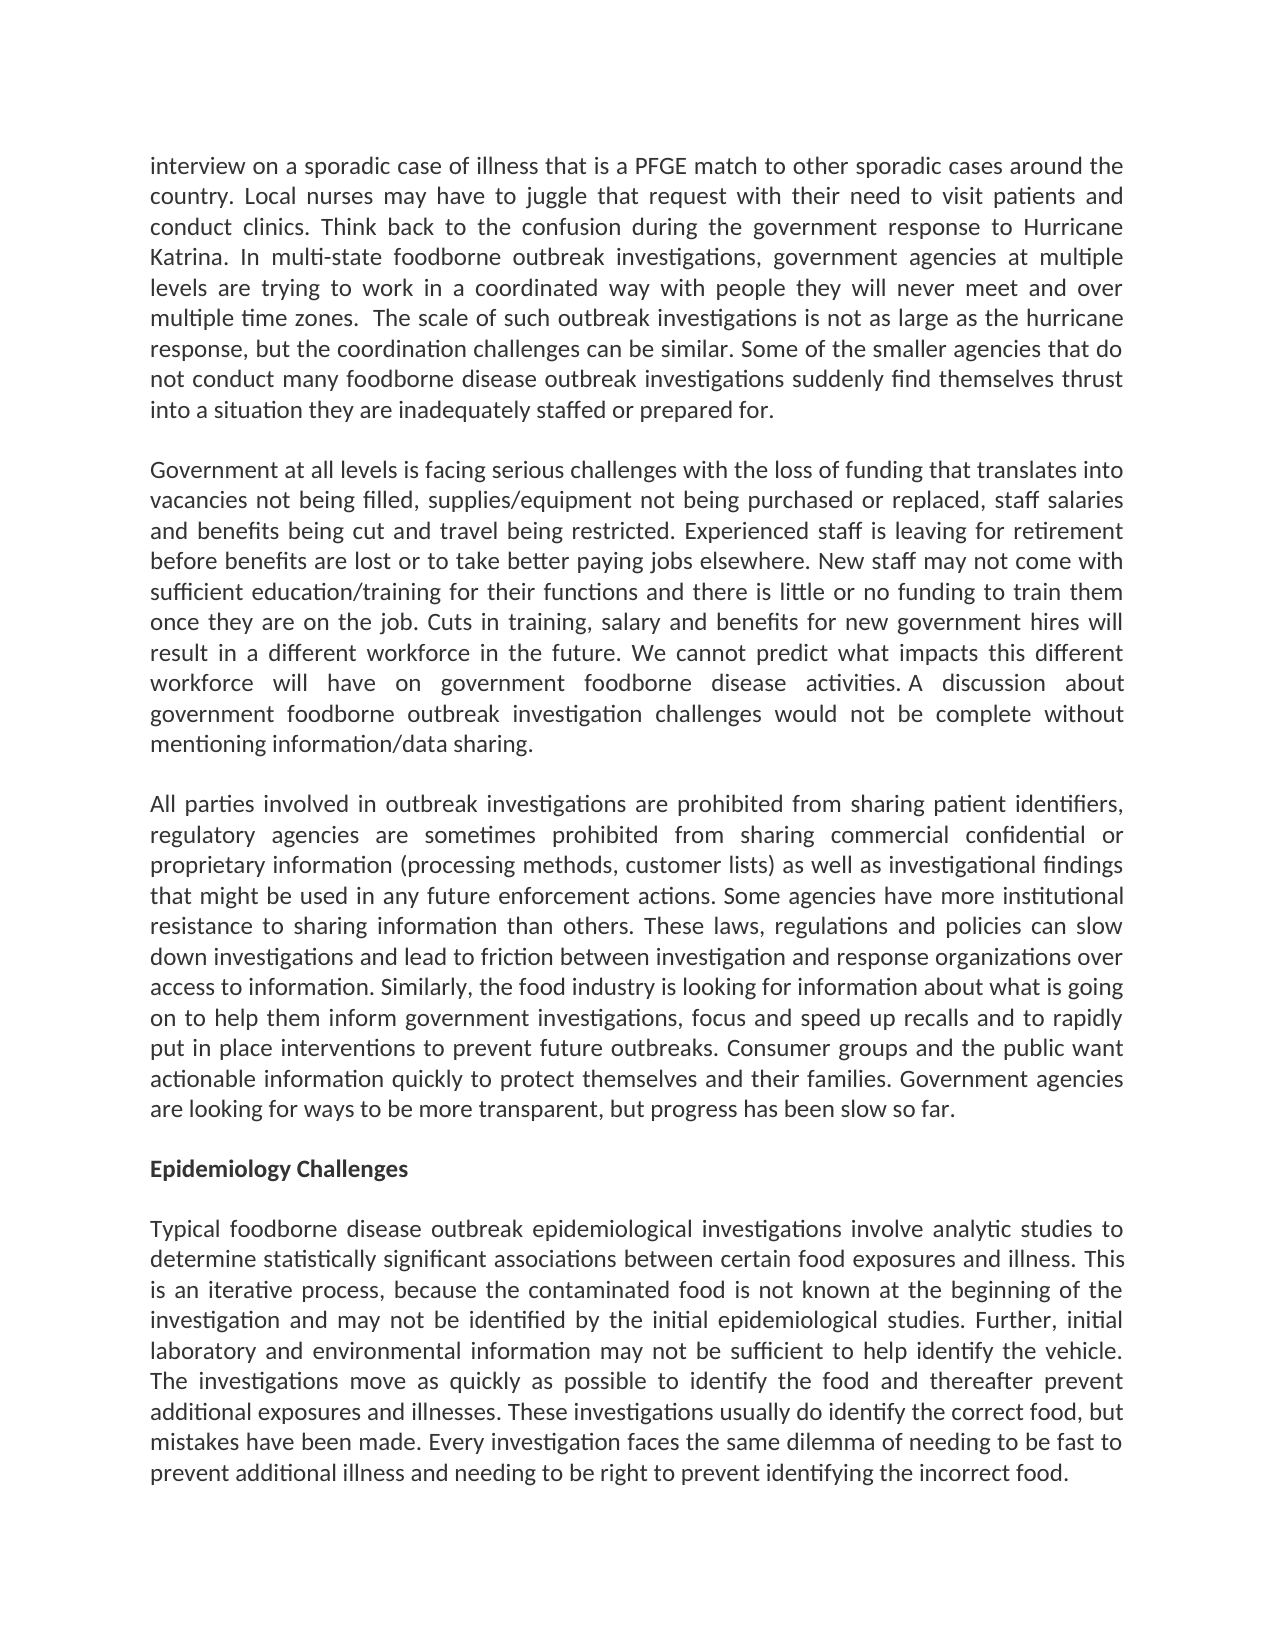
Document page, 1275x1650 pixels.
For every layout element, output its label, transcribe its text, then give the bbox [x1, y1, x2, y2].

text Epidemiology Challenges [150, 1153, 1125, 1184]
text Typical foodborne disease outbreak epidemiological investigations involve analytic studies to determine statistically significant associations between certain food exposures and illness. This is an iterative process, because the contaminated food is not known at the beginning of the investigation and may not be identified by the initial epidemiological studies. Further, initial laboratory and environmental information may not be sufficient to help identify the vehicle. The investigations move as quickly as possible to identify the food and thereafter prevent additional exposures and illnesses. These investigations usually do identify the correct food, but mistakes have been made. Every investigation faces the same dilemma of needing to be fast to prevent additional illness and needing to be right to prevent identifying the incorrect food. [150, 1213, 1125, 1487]
text All parties involved in outbreak investigations are prohibited from sharing patient identifiers, regulatory agencies are sometimes prohibited from sharing commercial confidential or proprietary information (processing methods, customer lists) as well as investigational findings that might be used in any future enforcement actions. Some agencies have more institutional resistance to sharing information than others. These laws, regulations and policies can slow down investigations and lead to friction between investigation and response organizations over access to information. Similarly, the food industry is looking for information about what is going on to help them inform government investigations, focus and speed up recalls and to rapidly put in place interventions to prevent future outbreaks. Consumer groups and the public want actionable information quickly to protect themselves and their families. Government agencies are looking for ways to be more transparent, but progress has been slow so far. [150, 788, 1125, 1124]
text Government at all levels is facing serious challenges with the loss of funding that translates into vacancies not being filled, supplies/equipment not being purchased or replaced, staff salaries and benefits being cut and travel being restricted. Experienced staff is leaving for retirement before benefits are lost or to take better paying jobs elsewhere. New staff may not come with sufficient education/training for their functions and there is little or no funding to train them once they are on the job. Cuts in training, salary and benefits for new government hires will result in a different workforce in the future. We cannot predict what impacts this different workforce will have on government foodborne disease activities. A discussion about government foodborne outbreak investigation challenges would not be complete without mentioning information/data sharing. [150, 454, 1125, 759]
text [150, 150, 1125, 425]
